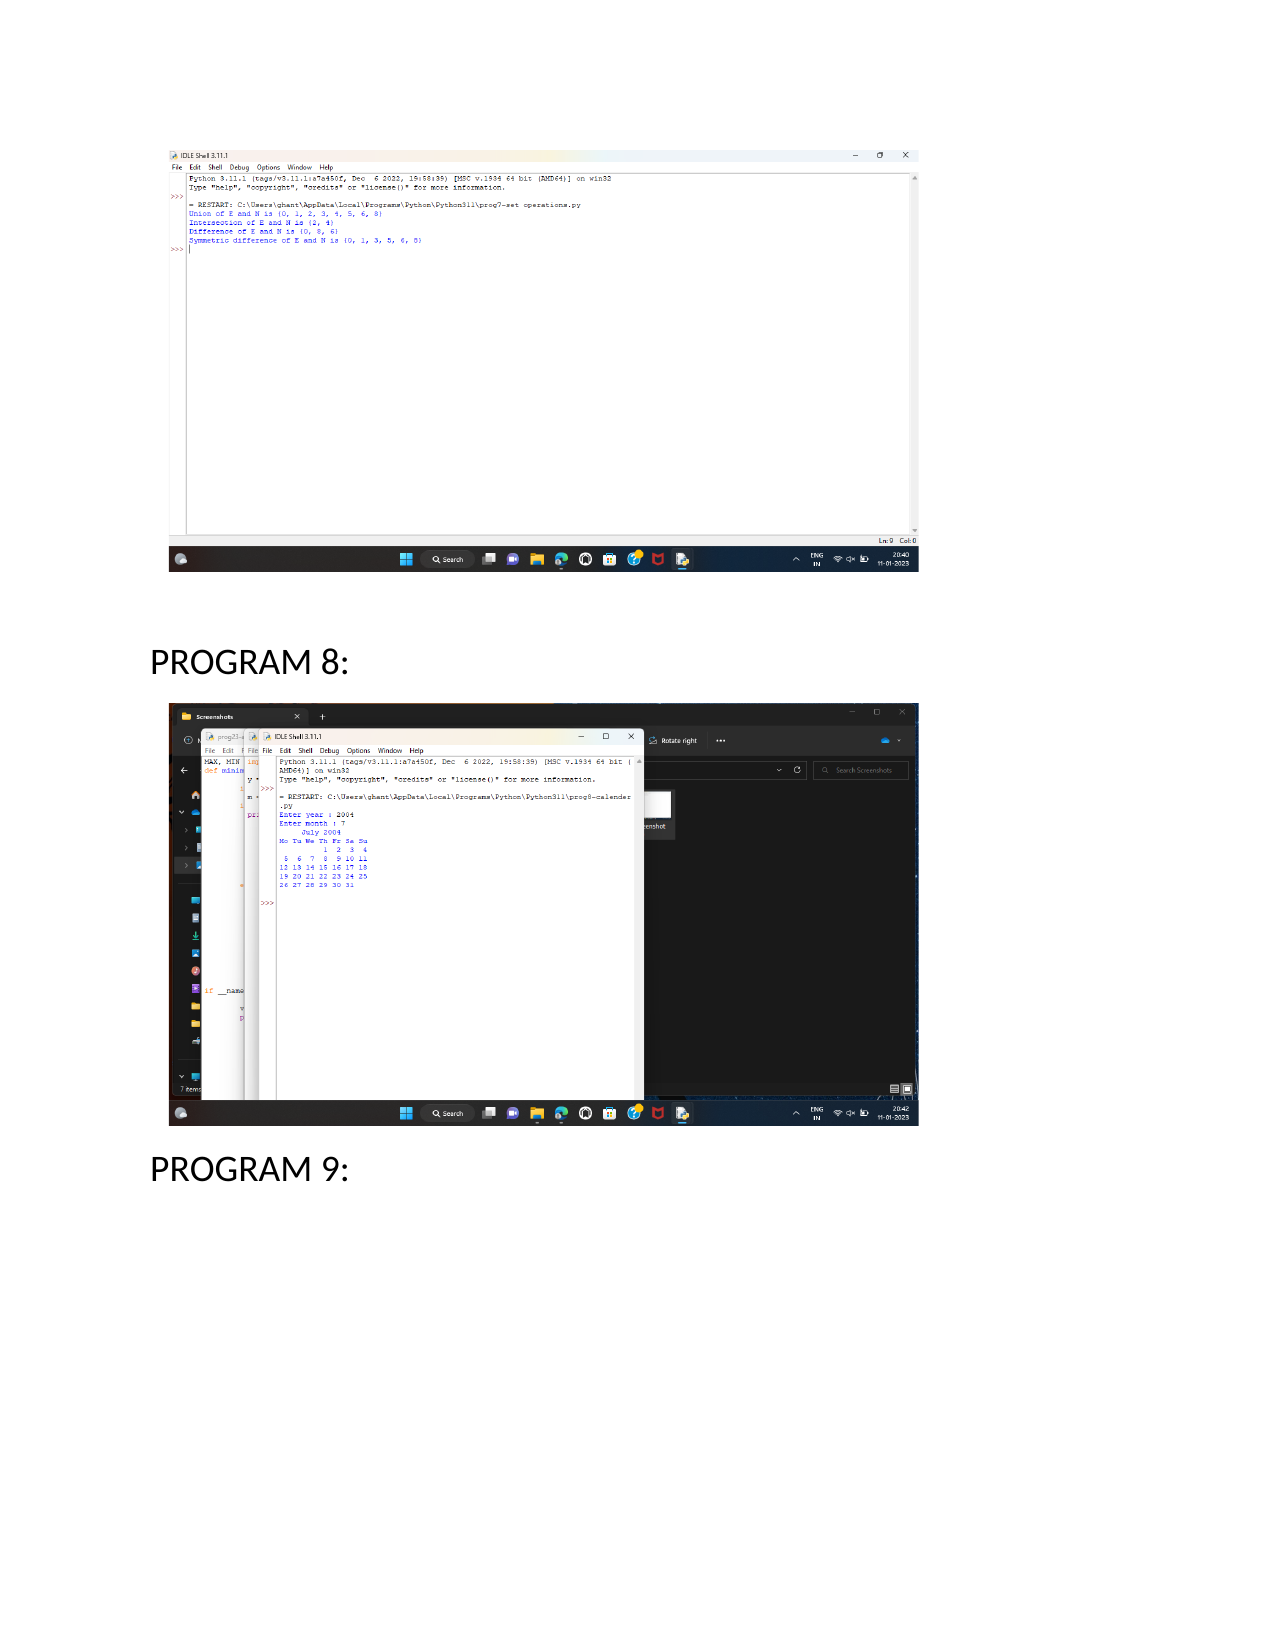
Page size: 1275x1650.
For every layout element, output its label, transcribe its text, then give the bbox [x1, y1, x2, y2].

text PROGRAM 8: [150, 638, 1125, 683]
text PROGRAM 9: [150, 1144, 1125, 1190]
